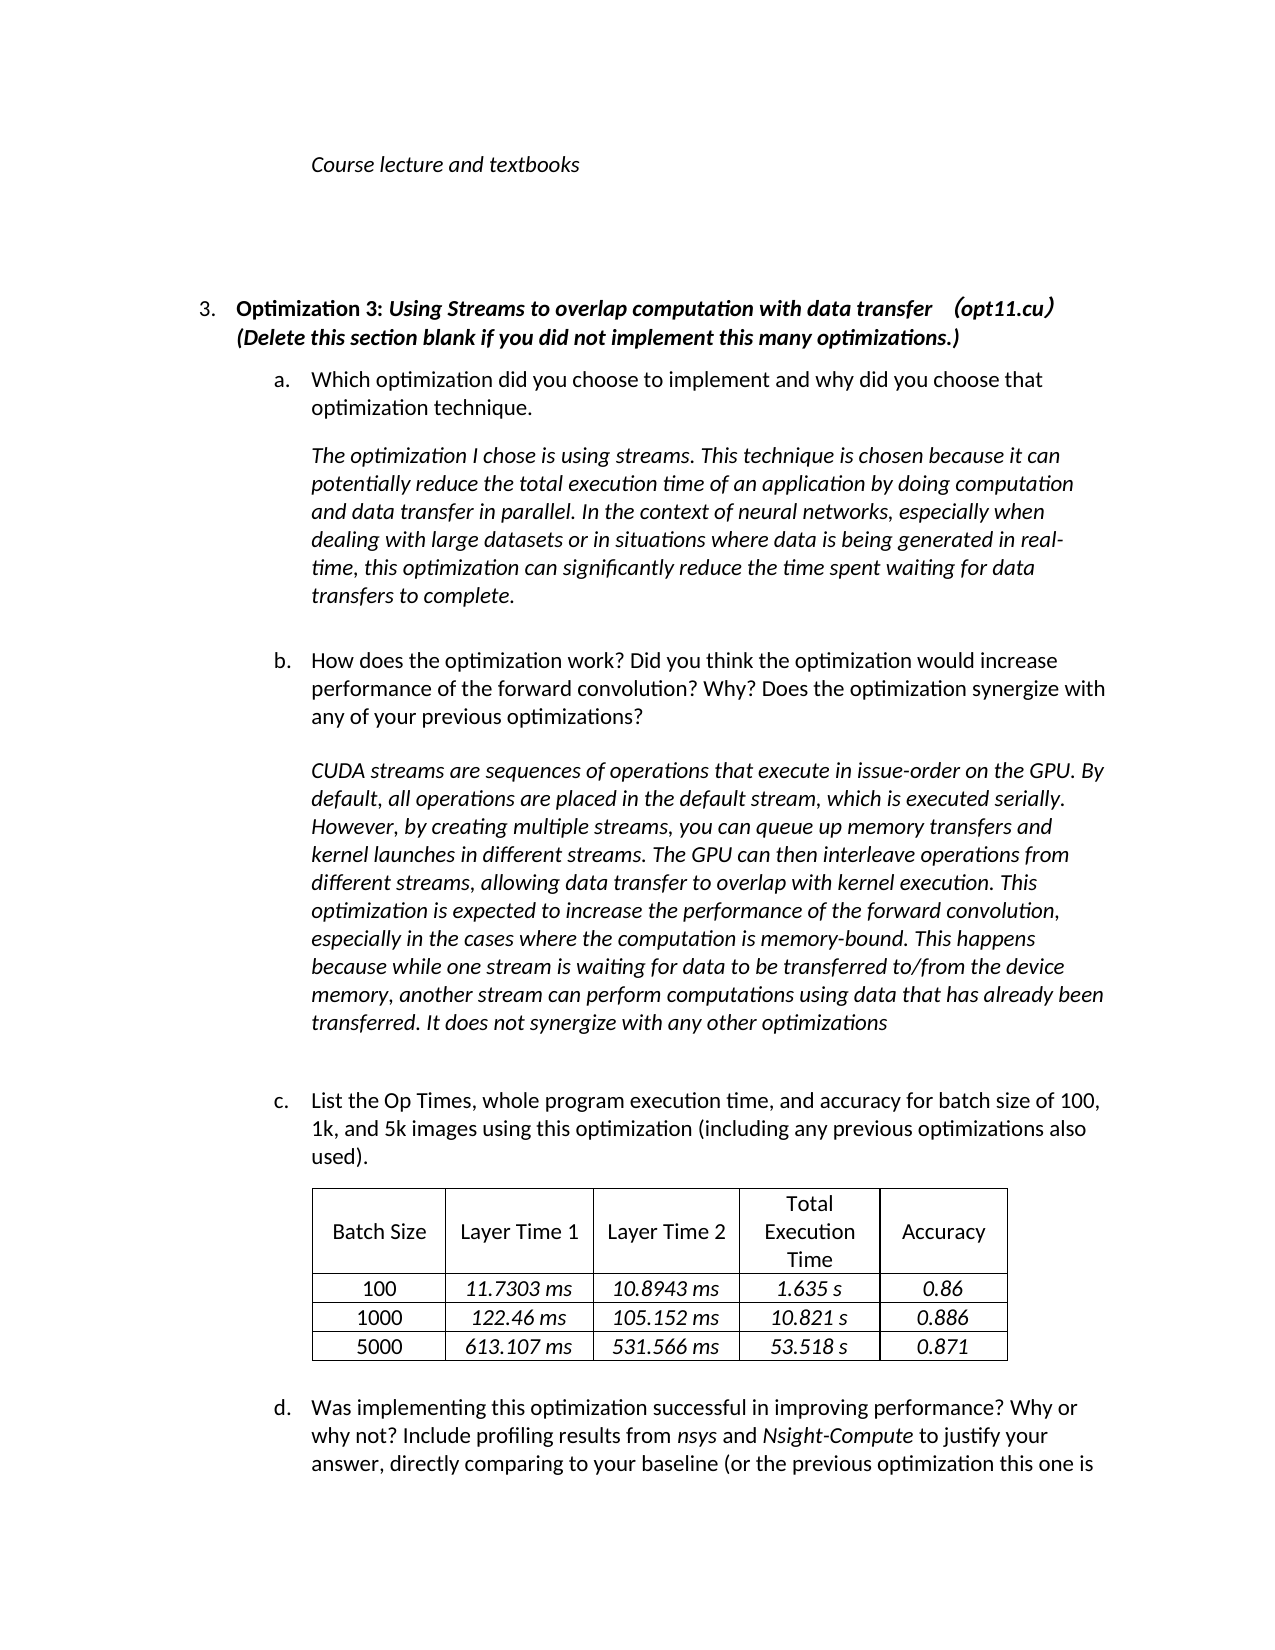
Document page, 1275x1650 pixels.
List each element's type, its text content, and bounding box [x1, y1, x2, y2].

table_cell The optimization I chose is using streams. This technique is chosen because it can potentially reduce the total execution time of an application by doing computation and data transfer in parallel. In the context of neural networks, especially when dealing with large datasets or in situations where data is being generated in real-time, this optimization can significantly reduce the time spent waiting for data transfers to complete. [150, 441, 1125, 646]
table_cell How does the optimization work? Did you think the optimization would increase performance of the forward convolution? Why? Does the optimization synergize with any of your previous optimizations? [150, 646, 1125, 756]
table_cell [150, 1393, 1125, 1500]
table_cell CUDA streams are sequences of operations that execute in issue-order on the GPU. By default, all operations are placed in the default stream, which is executed serially. However, by creating multiple streams, you can queue up memory transfers and kernel launches in different streams. The GPU can then interleave operations from different streams, allowing data transfer to overlap with kernel execution. This optimization is expected to increase the performance of the forward convolution, especially in the cases where the computation is memory-bound. This happens because while one stream is waiting for data to be transferred to/from the device memory, another stream can perform computations using data that has already been transferred. It does not synergize with any other optimizations [150, 756, 1125, 1086]
table_cell Which optimization did you choose to implement and why did you choose that optimization technique. [150, 365, 1125, 441]
table_cell Course lecture and textbooks [150, 150, 1125, 289]
table_cell List the Op Times, whole program execution time, and accuracy for batch size of 100, 1k, and 5k images using this optimization (including any previous optimizations also used). [150, 1086, 1125, 1188]
table_cell [150, 1188, 1125, 1393]
table_header Optimization 3: Using Streams to overlap computation with data transfer （opt11.cu） (Delete this section blank if you did not implement this many optimizations.) [150, 290, 1125, 365]
